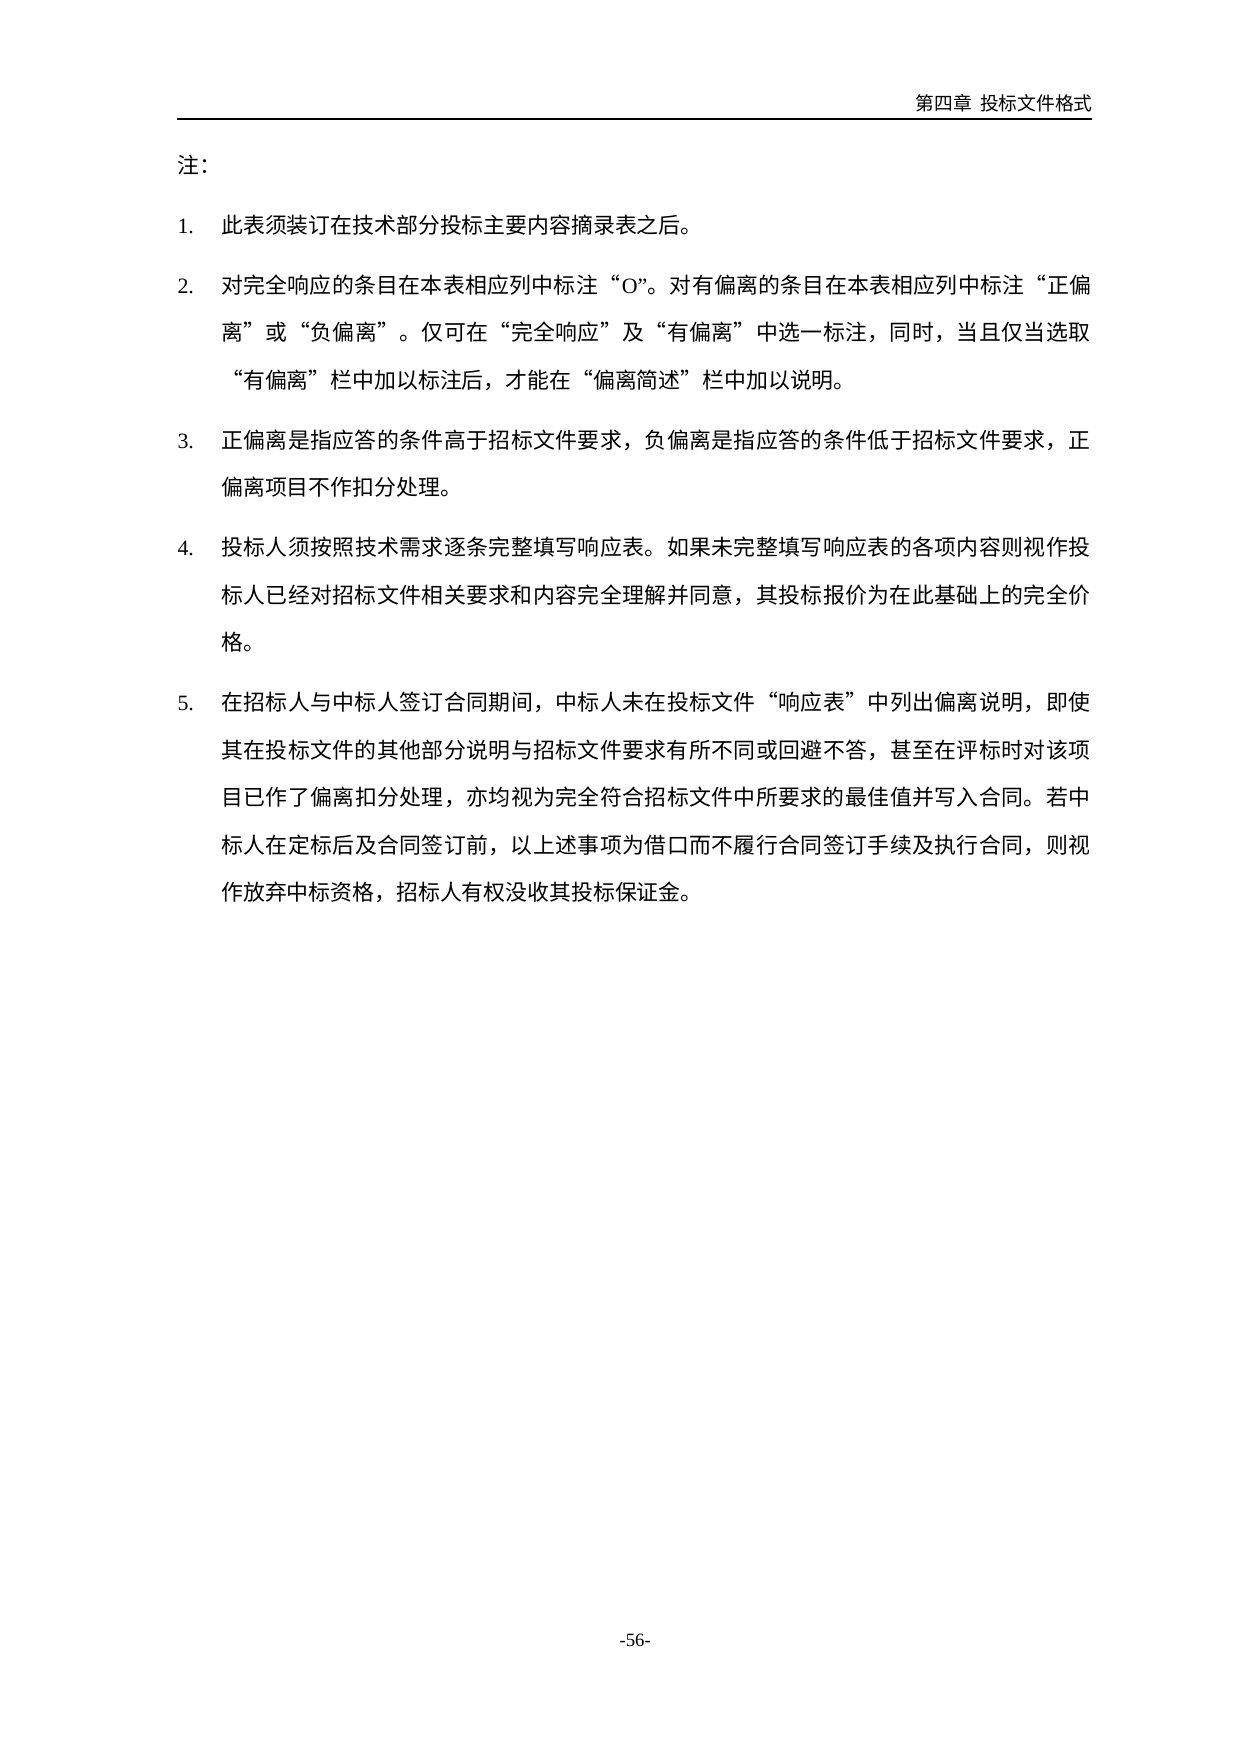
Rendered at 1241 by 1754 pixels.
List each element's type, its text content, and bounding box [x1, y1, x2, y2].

list 正偏离是指应答的条件高于招标文件要求，负偏离是指应答的条件低于招标文件要求，正偏离项目不作扣分处理。 [177, 423, 1092, 502]
list 对完全响应的条目在本表相应列中标注“O”。对有偏离的条目在本表相应列中标注“正偏离”或“负偏离”。仅可在“完全响应”及“有偏离”中选一标注，同时，当且仅当选取“有偏离”栏中加以标注后，才能在“偏离简述”栏中加以说明。 [177, 268, 1092, 394]
list 此表须装订在技术部分投标主要内容摘录表之后。 [177, 208, 1092, 239]
text 注： [177, 148, 1092, 179]
list 在招标人与中标人签订合同期间，中标人未在投标文件“响应表”中列出偏离说明，即使其在投标文件的其他部分说明与招标文件要求有所不同或回避不答，甚至在评标时对该项目已作了偏离扣分处理，亦均视为完全符合招标文件中所要求的最佳值并写入合同。若中标人在定标后及合同签订前，以上述事项为借口而不履行合同签订手续及执行合同，则视作放弃中标资格，招标人有权没收其投标保证金。 [177, 685, 1092, 907]
list 投标人须按照技术需求逐条完整填写响应表。如果未完整填写响应表的各项内容则视作投标人已经对招标文件相关要求和内容完全理解并同意，其投标报价为在此基础上的完全价格。 [177, 530, 1092, 657]
